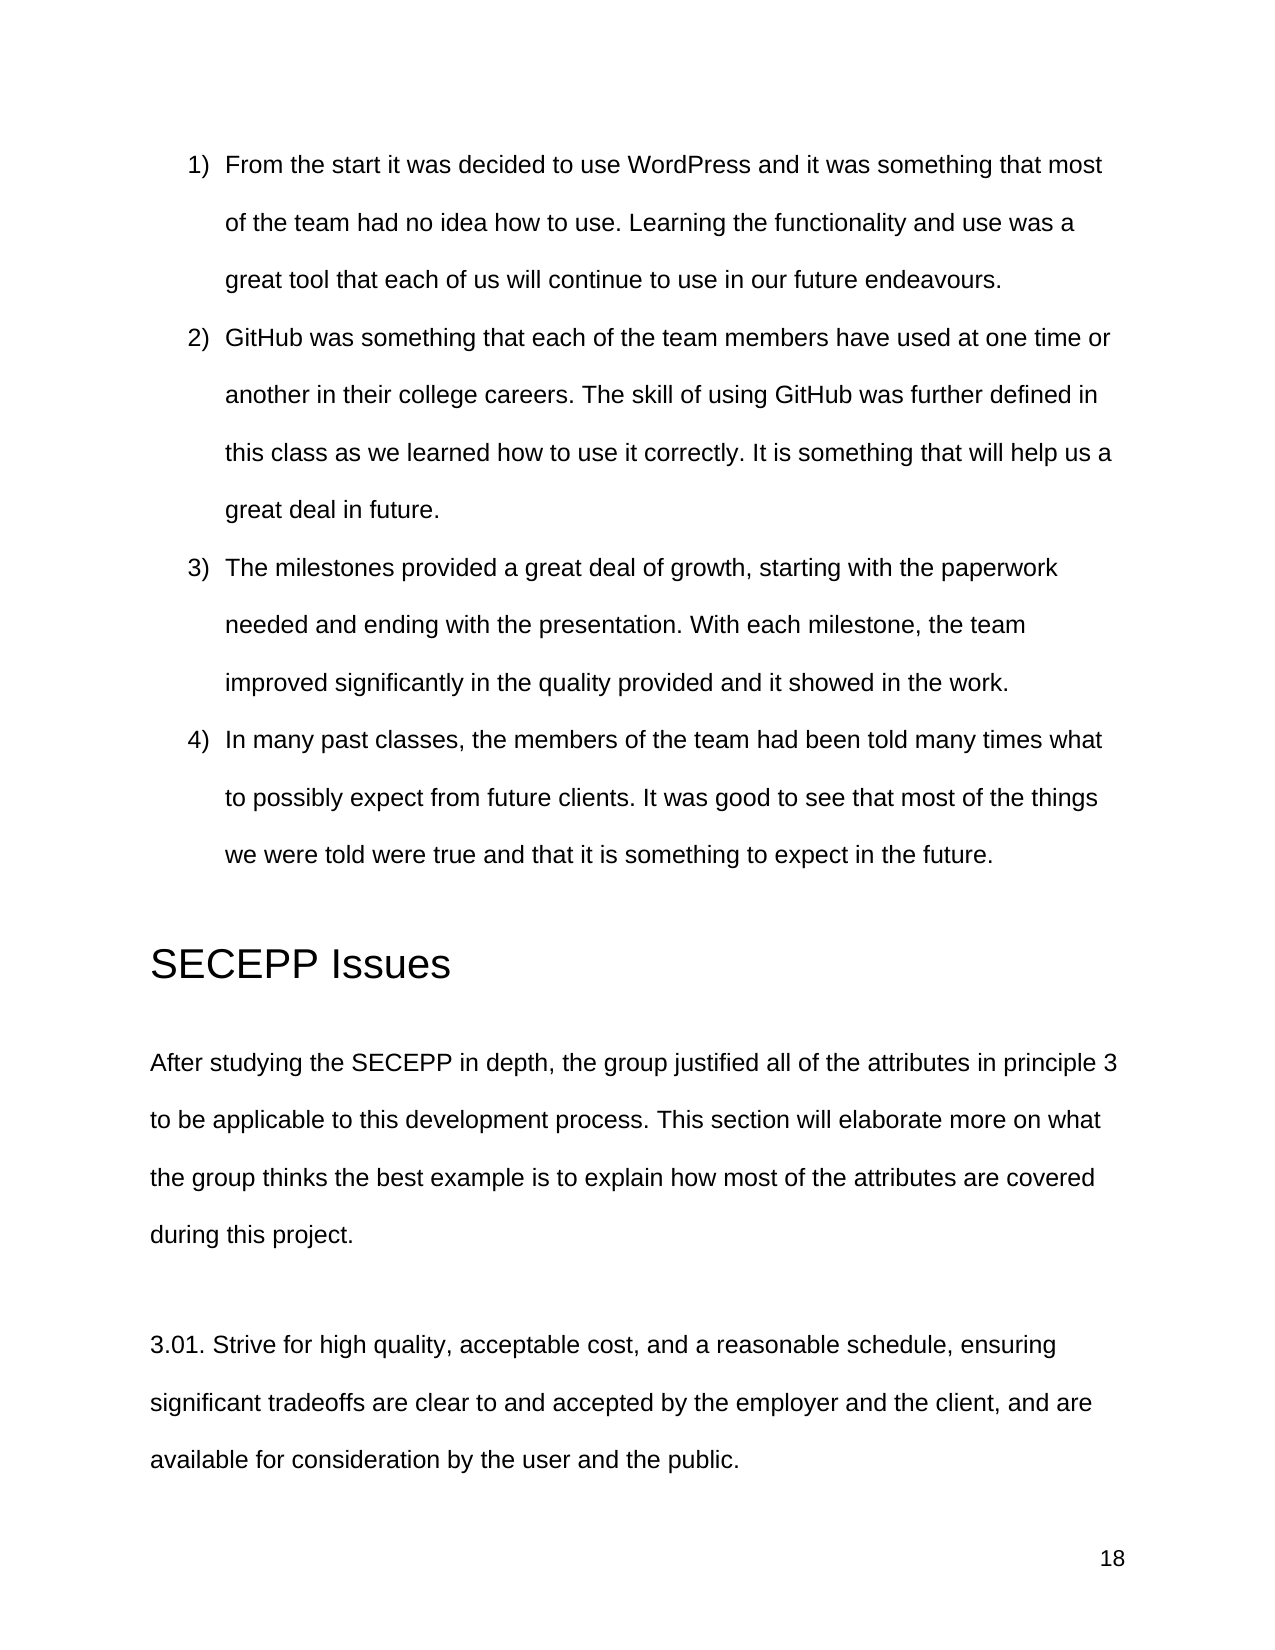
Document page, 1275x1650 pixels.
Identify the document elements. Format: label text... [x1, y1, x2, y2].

list From the start it was decided to use WordPress and it was something that most of the team had no idea how to use. Learning the functionality and use was a great tool that each of us will continue to use in our future endeavours. [187, 150, 1125, 294]
list The milestones provided a great deal of growth, starting with the paperwork needed and ending with the presentation. With each milestone, the team improved significantly in the quality provided and it showed in the work. [187, 552, 1125, 696]
text After studying the SECEPP in depth, the group justified all of the attributes in principle 3 to be applicable to this development process. This section will elaborate more on what the group thinks the best example is to explain how most of the attributes are covered during this project. [150, 1047, 1125, 1249]
text 3.01. Strive for high quality, acceptable cost, and a reasonable schedule, ensuring significant tradeoffs are clear to and accepted by the employer and the client, and are available for consideration by the user and the public. [150, 1330, 1125, 1474]
list GitHub was something that each of the team members have used at one time or another in their college careers. The skill of using GitHub was further defined in this class as we learned how to use it correctly. It is something that will help us a great deal in future. [187, 322, 1125, 524]
subtitle SECEPP Issues [150, 939, 1125, 987]
list In many past classes, the members of the team had been told many times what to possibly expect from future clients. It was good to see that most of the things we were told were true and that it is something to expect in the future. [187, 725, 1125, 869]
